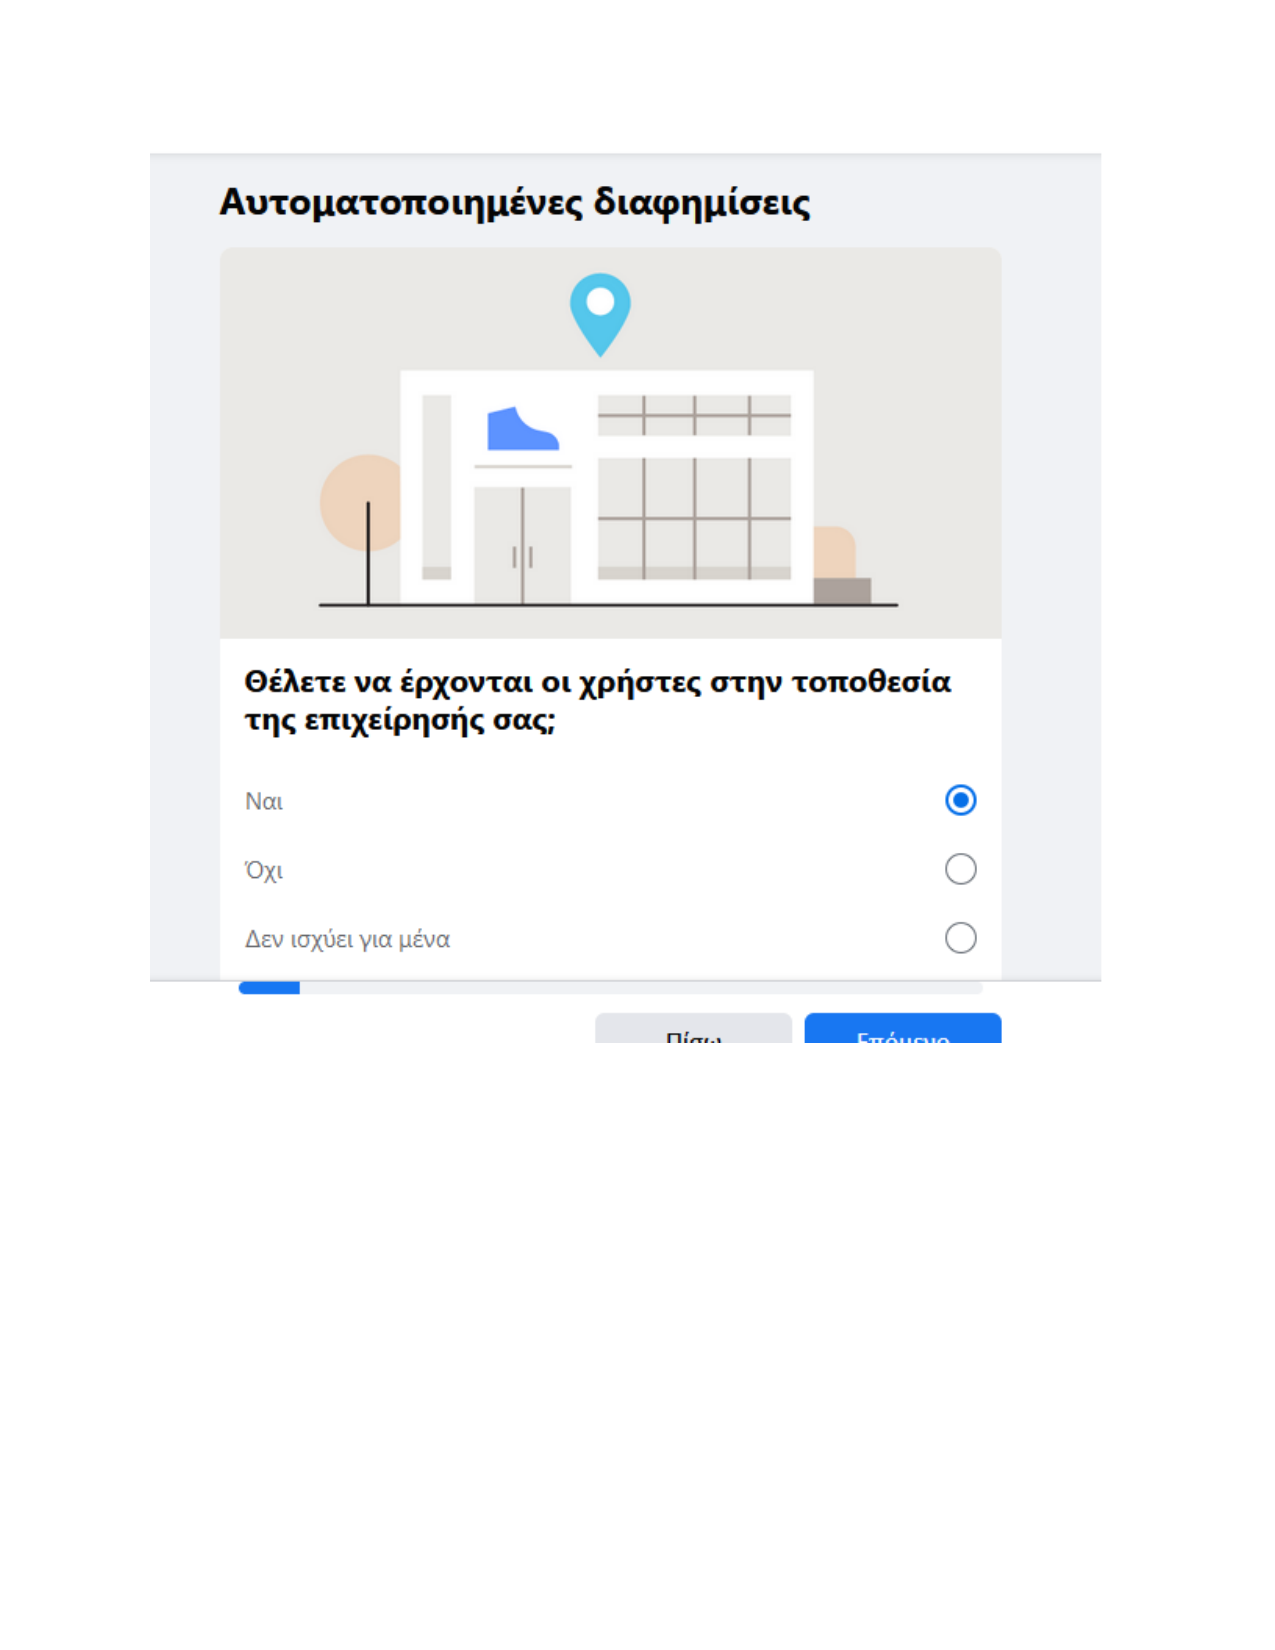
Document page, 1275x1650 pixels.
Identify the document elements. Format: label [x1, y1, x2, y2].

picture [150, 150, 1102, 1043]
